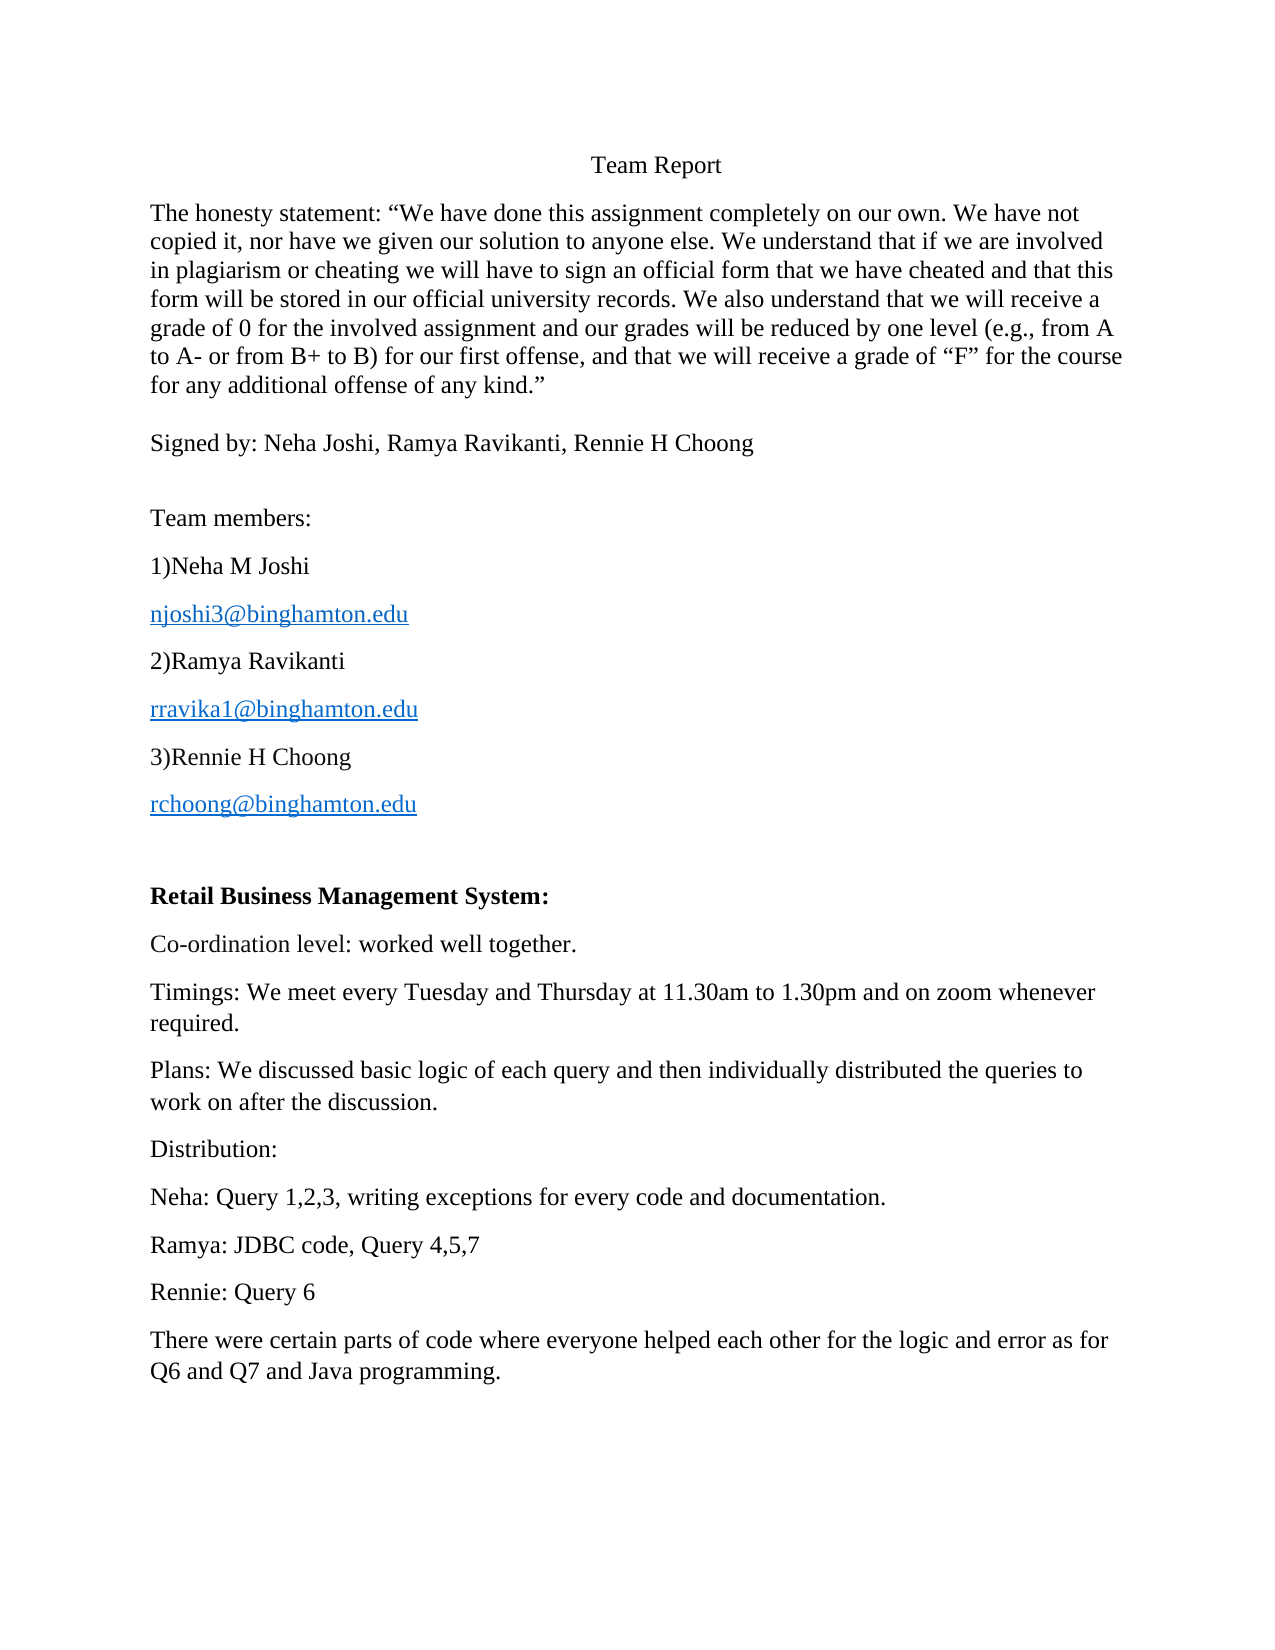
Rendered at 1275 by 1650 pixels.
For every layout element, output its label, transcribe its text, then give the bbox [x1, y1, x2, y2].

text Timings: We meet every Tuesday and Thursday at 11.30am to 1.30pm and on zoom whenever required. [150, 977, 1125, 1037]
text Team Report [187, 150, 1125, 179]
text Team members: [150, 503, 1125, 532]
text Co-ordination level: worked well together. [150, 929, 1125, 958]
text Ramya: JDBC code, Query 4,5,7 [150, 1230, 1125, 1258]
text 2)Ramya Ravikanti [150, 646, 1125, 675]
text Distribution: [150, 1134, 1125, 1163]
text There were certain parts of code where everyone helped each other for the logic and error as for Q6 and Q7 and Java programming. [150, 1325, 1125, 1385]
text 1)Neha M Joshi [150, 551, 1125, 580]
text 3)Rennie H Choong [150, 742, 1125, 771]
text rchoong@binghamton.edu [150, 789, 1125, 818]
text Rennie: Query 6 [150, 1277, 1125, 1306]
text Retail Business Management System: [150, 881, 1125, 910]
text Plans: We discussed basic logic of each query and then individually distributed the queries to work on after the discussion. [150, 1056, 1125, 1115]
text njoshi3@binghamton.edu [150, 599, 1125, 627]
text Signed by: Neha Joshi, Ramya Ravikanti, Rennie H Choong [150, 428, 1125, 456]
text rravika1@binghamton.edu [150, 694, 1125, 723]
text Neha: Query 1,2,3, writing exceptions for every code and documentation. [150, 1182, 1125, 1211]
text The honesty statement: “We have done this assignment completely on our own. We have not copied it, nor have we given our solution to anyone else. We understand that if we are involved in plagiarism or cheating we will have to sign an official form that we have cheated and that this form will be stored in our official university records. We also understand that we will receive a grade of 0 for the involved assignment and our grades will be reduced by one level (e.g., from A to A- or from B+ to B) for our first offense, and that we will receive a grade of “F” for the course for any additional offense of any kind.” [150, 198, 1125, 399]
